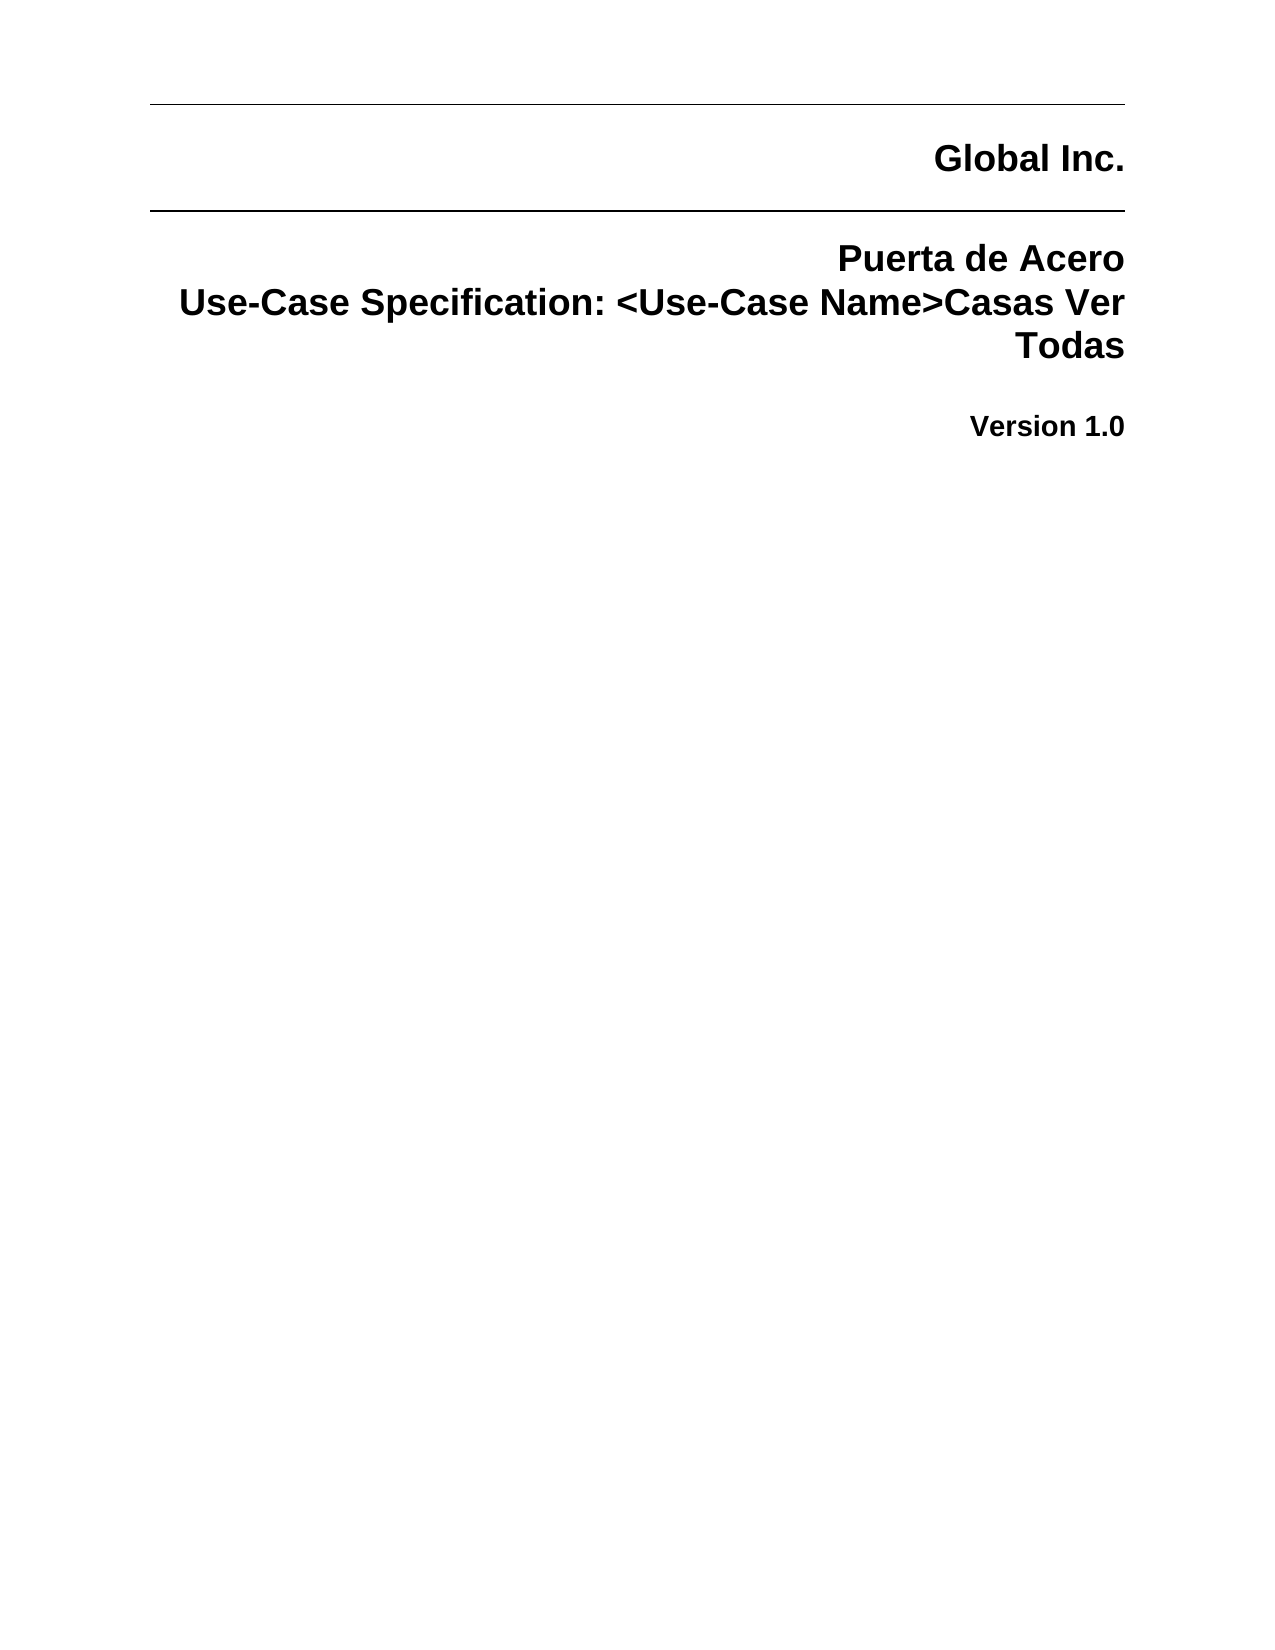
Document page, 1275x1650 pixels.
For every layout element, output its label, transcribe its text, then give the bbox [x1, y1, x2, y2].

title Version 1.0 [150, 409, 1125, 443]
title Use-Case Specification: Casas Ver Todas [150, 280, 1125, 366]
title Puerta de Acero [150, 237, 1125, 280]
